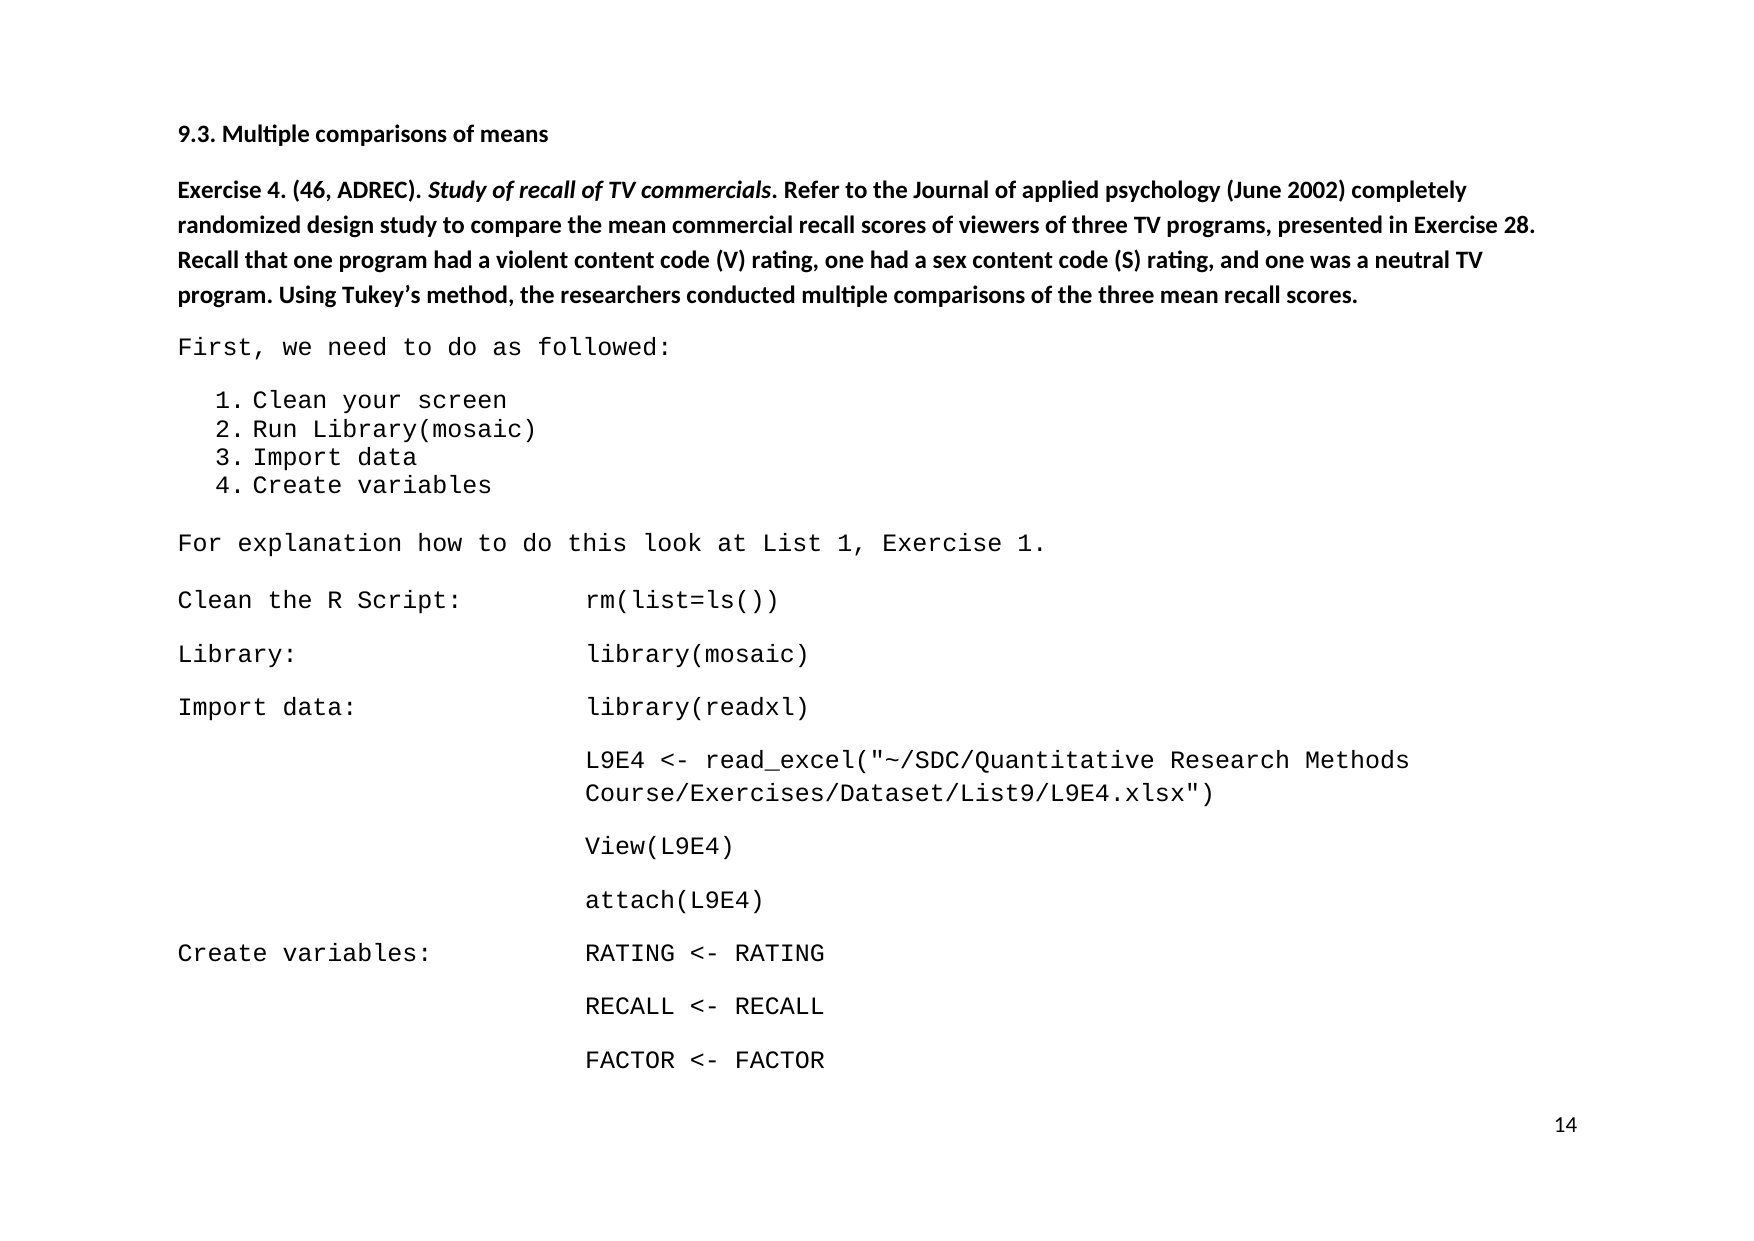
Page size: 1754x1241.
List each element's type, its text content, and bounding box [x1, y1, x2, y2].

text View(L9E4) [585, 834, 1577, 862]
list Create variables [215, 473, 1577, 501]
text Import data: library(readxl) [177, 695, 1577, 723]
text FACTOR <- FACTOR [585, 1047, 1577, 1076]
text RECALL <- RECALL [585, 994, 1577, 1022]
text For explanation how to do this look at List 1, Exercise 1. [177, 531, 1577, 559]
list Run Library(mosaic) [215, 416, 1577, 445]
text Create variables: RATING <- RATING [177, 941, 1577, 969]
text Clean the R Script: rm(list=ls()) [177, 588, 1577, 616]
list Clean your screen [215, 388, 1577, 416]
text attach(L9E4) [585, 887, 1577, 916]
text Exercise 4. (46, ADREC). Study of recall of TV commercials. Refer to the Journal of applied psychology (June 2002) completely randomized design study to compare the mean commercial recall scores of viewers of three TV programs, presented in Exercise 28. Recall that one program had a violent content code (V) rating, one had a sex content code (S) rating, and one was a neutral TV program. Using Tukey’s method, the researchers conducted multiple comparisons of the three mean recall scores. [177, 174, 1577, 309]
list Import data [215, 445, 1577, 473]
text L9E4 <- read_excel("~/SDC/Quantitative Research Methods Course/Exercises/Dataset/List9/L9E4.xlsx") [585, 748, 1577, 809]
text First, we need to do as followed: [177, 335, 1577, 363]
text 9.3. Multiple comparisons of means [177, 118, 1577, 149]
text Library: library(mosaic) [177, 641, 1577, 670]
